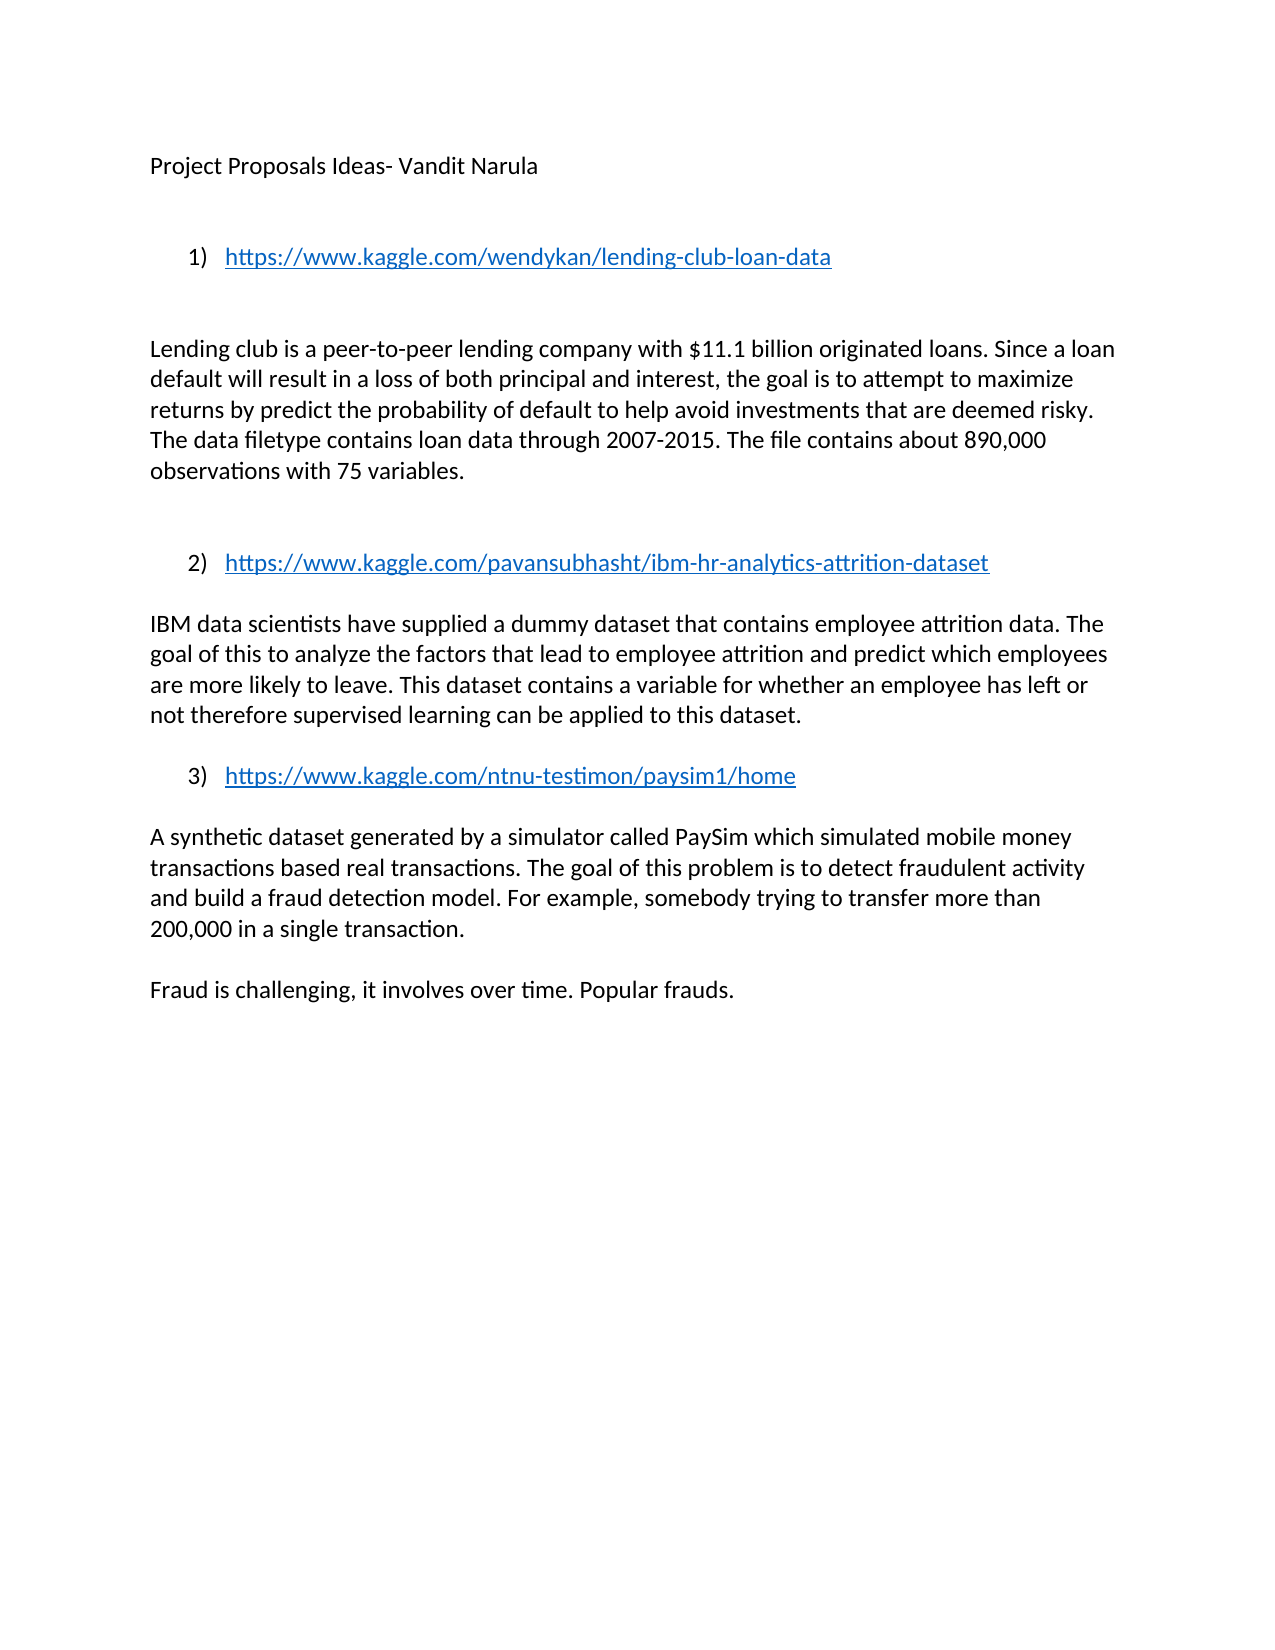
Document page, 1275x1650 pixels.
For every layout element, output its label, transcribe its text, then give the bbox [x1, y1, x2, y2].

text IBM data scientists have supplied a dummy dataset that contains employee attrition data. The goal of this to analyze the factors that lead to employee attrition and predict which employees are more likely to leave. This dataset contains a variable for whether an employee has left or not therefore supervised learning can be applied to this dataset. [150, 608, 1125, 730]
list https://www.kaggle.com/ntnu-testimon/paysim1/home [187, 760, 1125, 791]
text Project Proposals Ideas- Vandit Narula [150, 150, 1125, 181]
text Fraud is challenging, it involves over time. Popular frauds. [150, 974, 1125, 1004]
list https://www.kaggle.com/pavansubhasht/ibm-hr-analytics-attrition-dataset [187, 547, 1125, 577]
text A synthetic dataset generated by a simulator called PaySim which simulated mobile money transactions based real transactions. The goal of this problem is to detect fraudulent activity and build a fraud detection model. For example, somebody trying to transfer more than 200,000 in a single transaction. [150, 821, 1125, 943]
text Lending club is a peer-to-peer lending company with $11.1 billion originated loans. Since a loan default will result in a loss of both principal and interest, the goal is to attempt to maximize returns by predict the probability of default to help avoid investments that are deemed risky. The data filetype contains loan data through 2007-2015. The file contains about 890,000 observations with 75 variables. [150, 333, 1125, 486]
list https://www.kaggle.com/wendykan/lending-club-loan-data [187, 242, 1125, 272]
